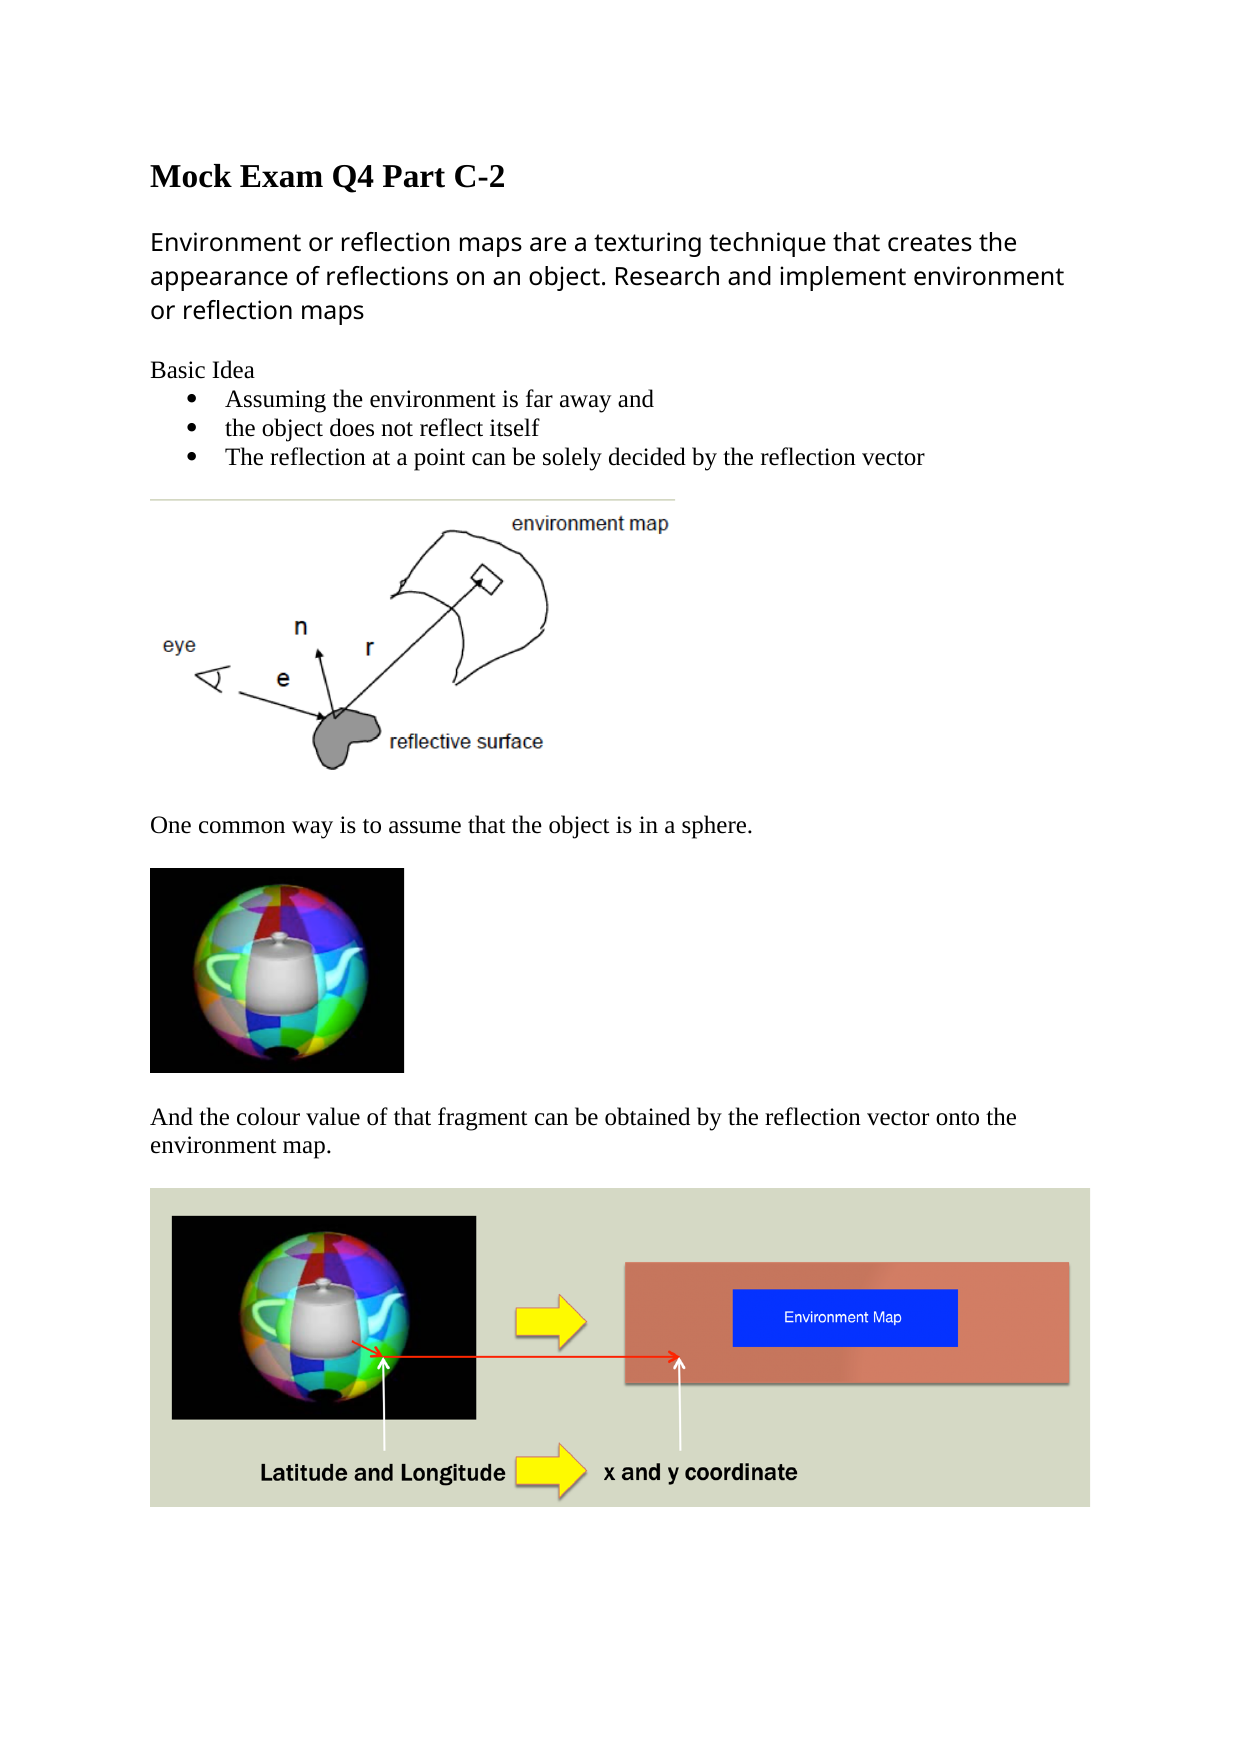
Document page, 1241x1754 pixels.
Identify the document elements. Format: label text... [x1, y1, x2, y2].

list Assuming the environment is far away and [187, 384, 1090, 413]
list The reflection at a point can be solely decided by the reflection vector [187, 442, 1090, 471]
text Basic Idea [150, 356, 1090, 384]
subtitle Mock Exam Q4 Part C-2 [150, 157, 1090, 195]
picture [150, 868, 405, 1073]
text Environment or reflection maps are a texturing technique that creates the appearance of reflections on an object. Research and implement environment or reflection maps [150, 224, 1090, 326]
picture [150, 499, 676, 782]
text And the colour value of that fragment can be obtained by the reflection vector onto the environment map. [150, 1102, 1090, 1159]
text One common way is to assume that the object is in a sphere. [150, 811, 1090, 839]
picture [150, 1188, 1091, 1507]
list the object does not reflect itself [187, 413, 1090, 442]
